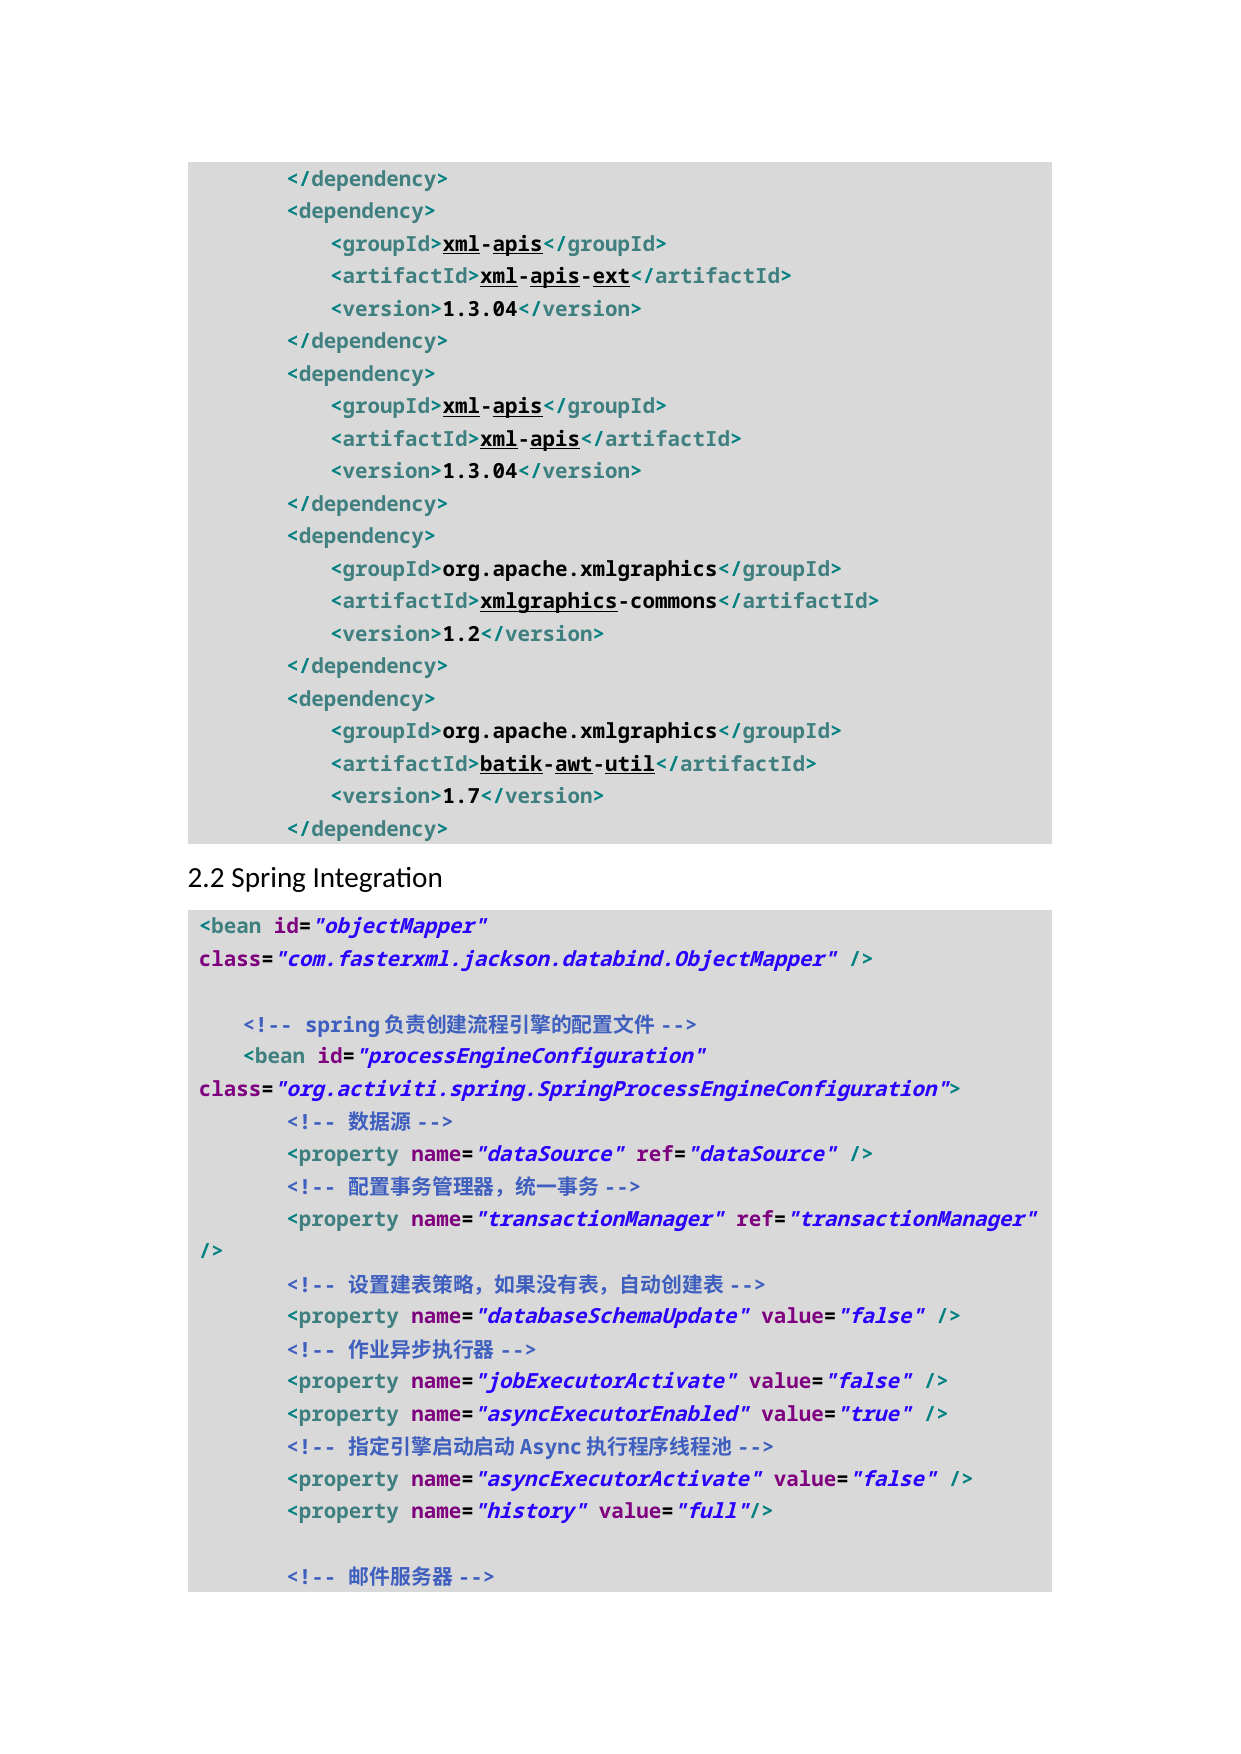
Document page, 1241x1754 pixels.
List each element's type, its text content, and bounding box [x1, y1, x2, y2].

text 2.2 Spring Integration [187, 844, 1053, 909]
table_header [188, 910, 1052, 1592]
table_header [188, 162, 1052, 844]
